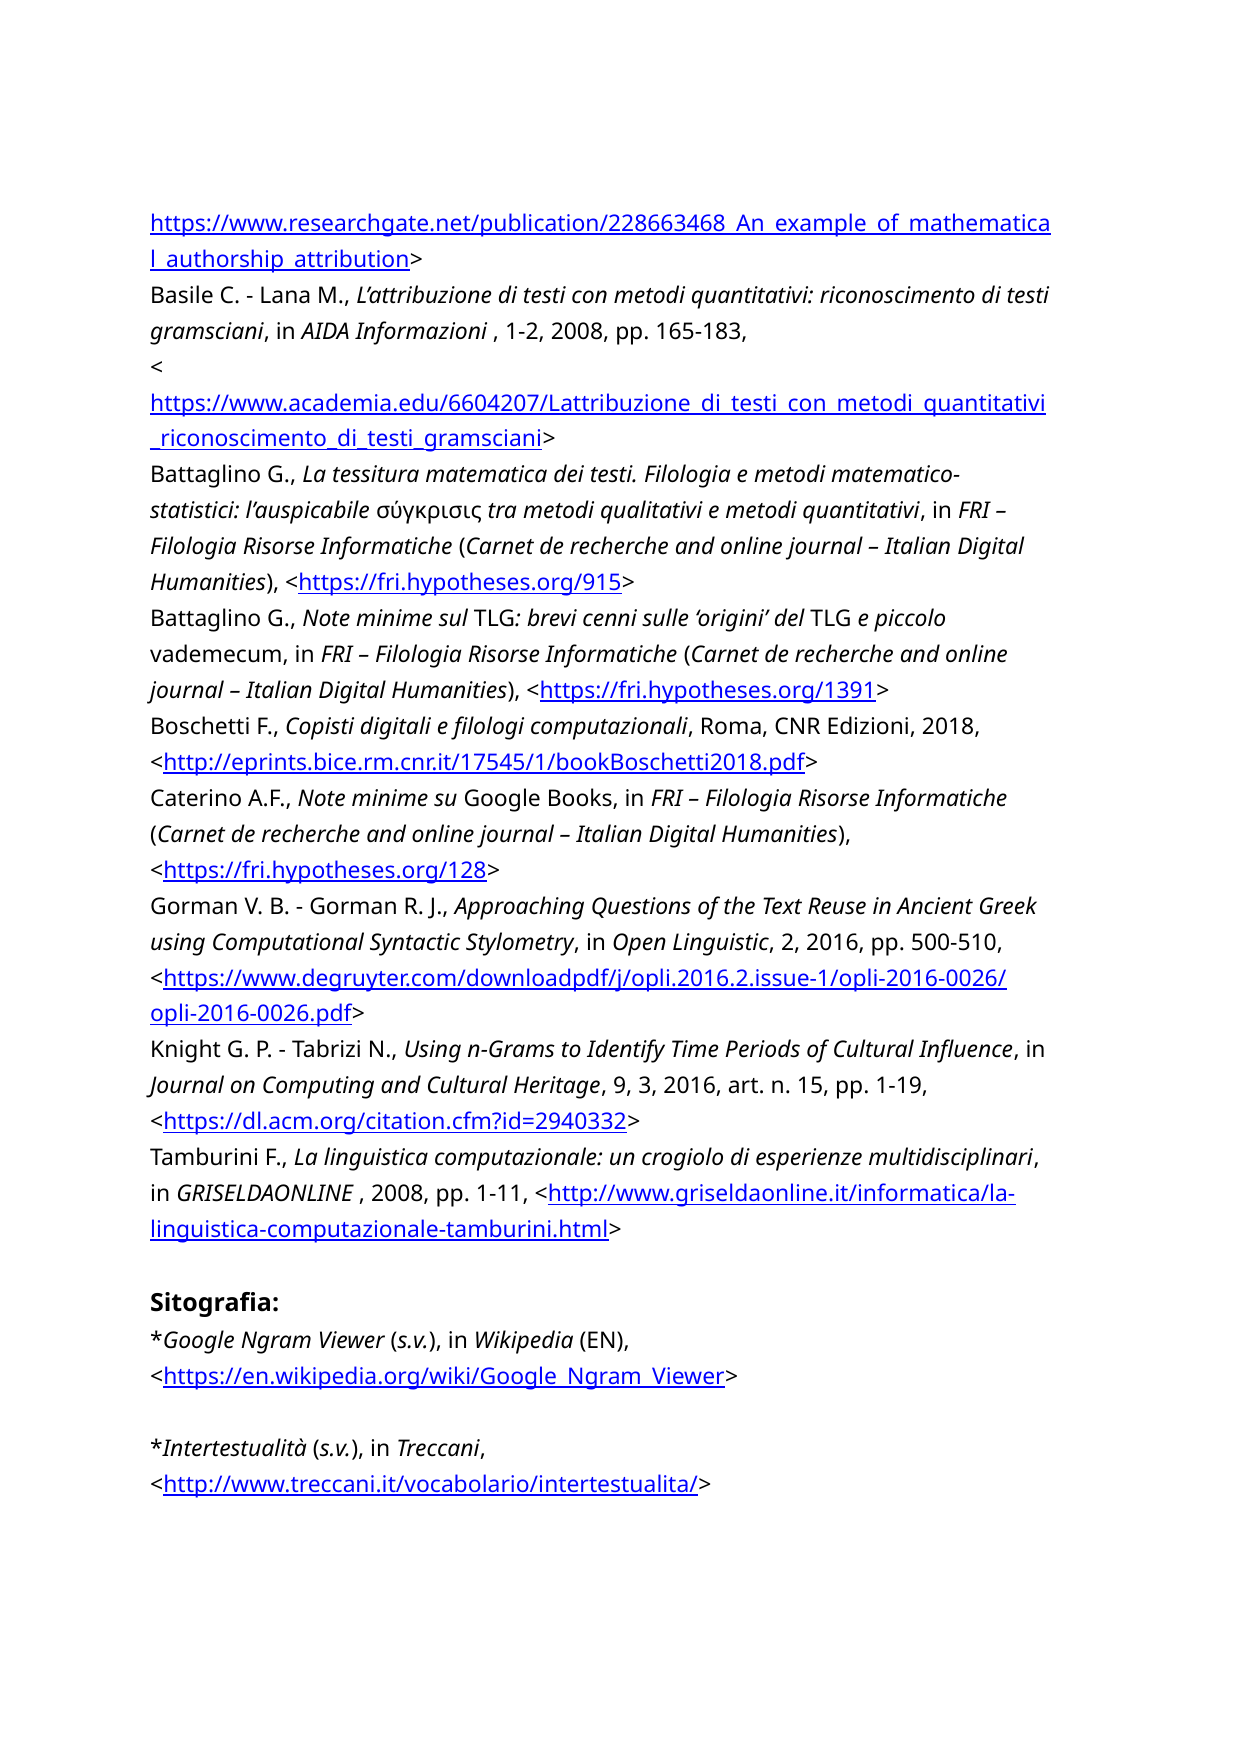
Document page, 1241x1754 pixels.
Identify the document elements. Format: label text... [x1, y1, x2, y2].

text Tamburini F., La linguistica computazionale: un crogiolo di esperienze multidisciplinari, in GRISELDAONLINE , 2008, pp. 1-11, <http://www.griseldaonline.it/informatica/la-linguistica-computazionale-tamburini.html> [150, 1141, 1053, 1244]
text Battaglino G., Note minime sul TLG: brevi cenni sulle ‘origini’ del TLG e piccolo vademecum, in FRI – Filologia Risorse Informatiche (Carnet de recherche and online journal – Italian Digital Humanities), <https://fri.hypotheses.org/1391> [150, 602, 1053, 705]
text *Google Ngram Viewer (s.v.), in Wikipedia (EN), <https://en.wikipedia.org/wiki/Google_Ngram_Viewer> [150, 1324, 1053, 1391]
text Basile C. - Lana M., L’attribuzione di testi con metodi quantitativi: riconoscimento di testi gramsciani, in AIDA Informazioni , 1-2, 2008, pp. 165-183, <https://www.academia.edu/6604207/Lattribuzione_di_testi_con_metodi_quantitativi_riconoscimento_di_testi_gramsciani> [150, 279, 1053, 454]
text *Intertestualità (s.v.), in Treccani, <http://www.treccani.it/vocabolario/intertestualita/> [150, 1432, 1053, 1499]
text Caterino A.F., Note minime su Google Books, in FRI – Filologia Risorse Informatiche (Carnet de recherche and online journal – Italian Digital Humanities), <https://fri.hypotheses.org/128> [150, 782, 1053, 885]
text Battaglino G., La tessitura matematica dei testi. Filologia e metodi matematico-statistici: l’auspicabile σύγκρισις tra metodi qualitativi e metodi quantitativi, in FRI – Filologia Risorse Informatiche (Carnet de recherche and online journal – Italian Digital Humanities), <https://fri.hypotheses.org/915> [150, 458, 1053, 597]
text Sitografia: [150, 1285, 1053, 1319]
text Knight G. P. - Tabrizi N., Using n-Grams to Identify Time Periods of Cultural Influence, in Journal on Computing and Cultural Heritage, 9, 3, 2016, art. n. 15, pp. 1-19, <https://dl.acm.org/citation.cfm?id=2940332> [150, 1033, 1053, 1136]
text Boschetti F., Copisti digitali e filologi computazionali, Roma, CNR Edizioni, 2018, <http://eprints.bice.rm.cnr.it/17545/1/bookBoschetti2018.pdf> [150, 710, 1053, 777]
text Gorman V. B. - Gorman R. J., Approaching Questions of the Text Reuse in Ancient Greek using Computational Syntactic Stylometry, in Open Linguistic, 2, 2016, pp. 500-510, <https://www.degruyter.com/downloadpdf/j/opli.2016.2.issue-1/opli-2016-0026/opli-2016-0026.pdf> [150, 889, 1053, 1029]
